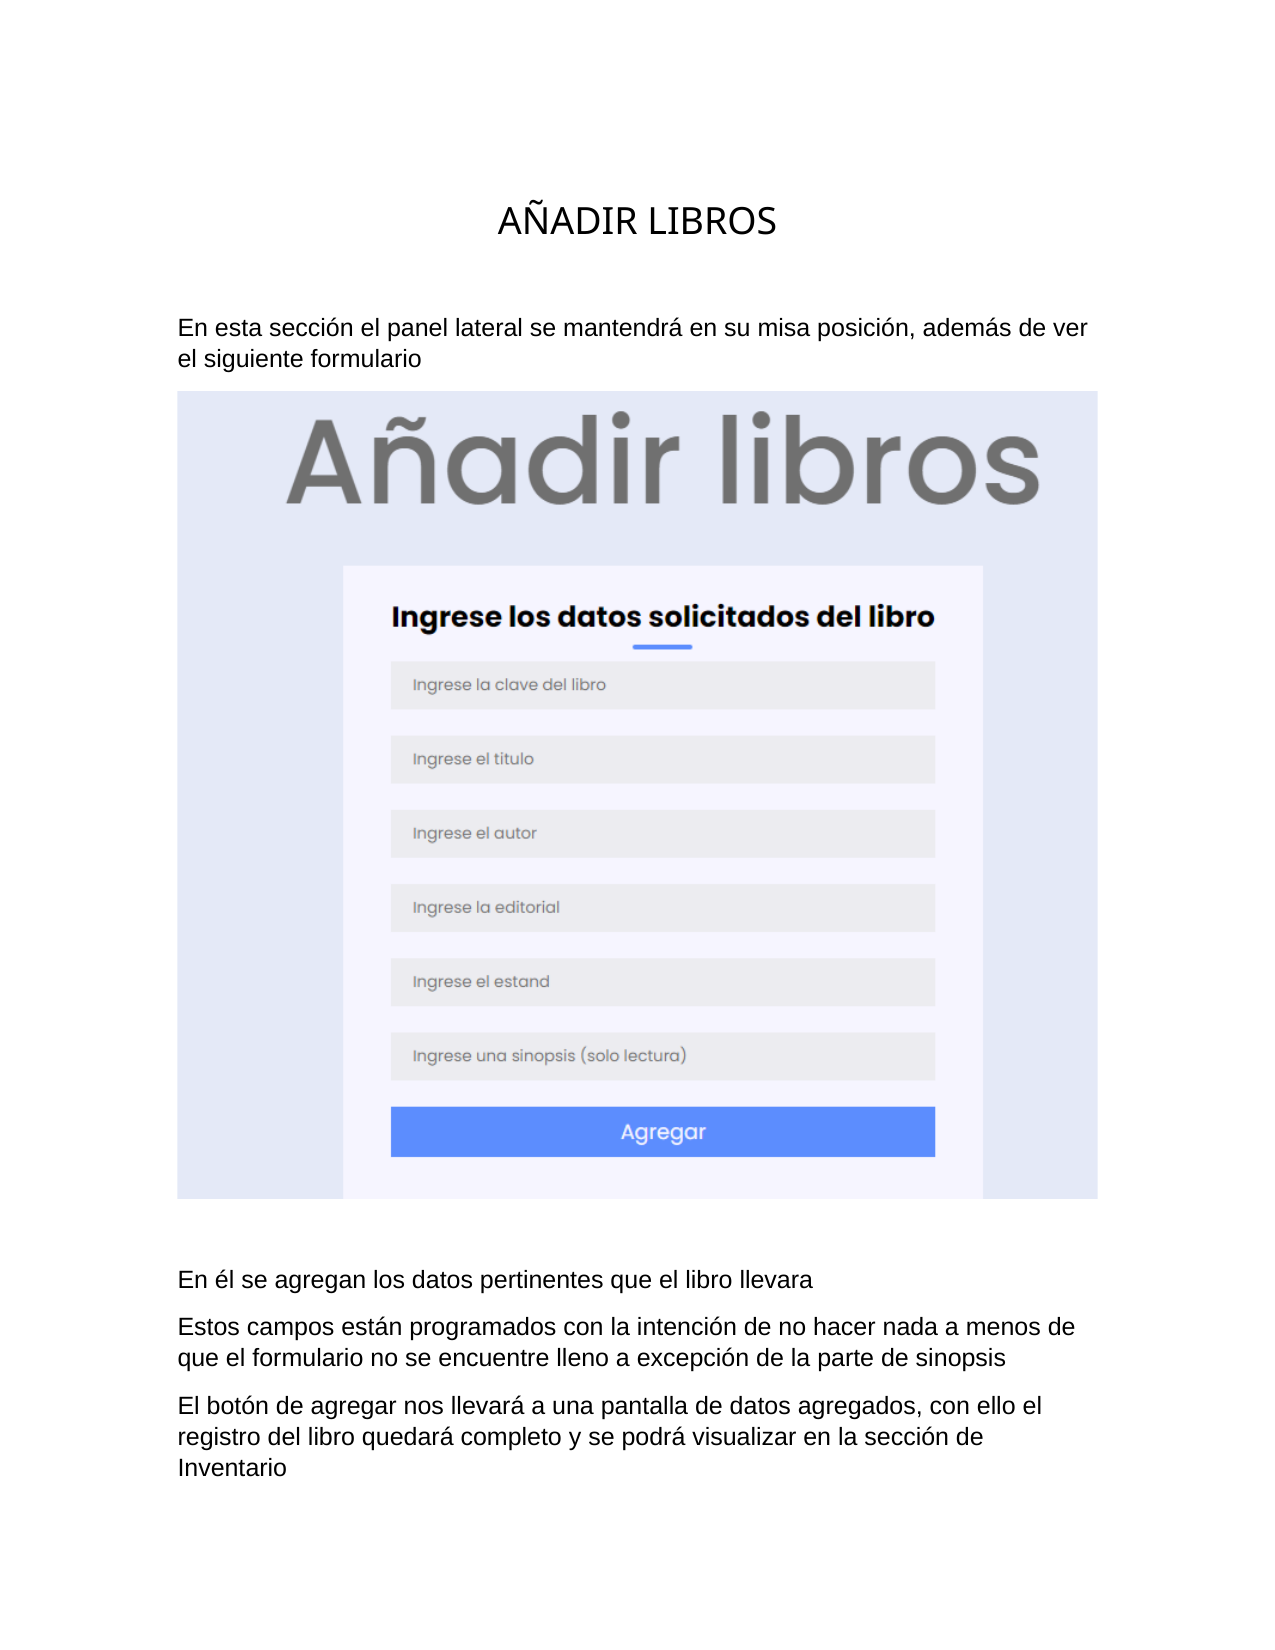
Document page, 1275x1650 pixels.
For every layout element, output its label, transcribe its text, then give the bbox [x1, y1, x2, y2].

text AÑADIR LIBROS [177, 194, 1098, 246]
text El botón de agregar nos llevará a una pantalla de datos agregados, con ello el registro del libro quedará completo y se podrá visualizar en la sección de Inventario [177, 1391, 1098, 1482]
picture [177, 391, 1098, 1199]
text En él se agregan los datos pertinentes que el libro llevara [177, 1265, 1098, 1293]
text En esta sección el panel lateral se mantendrá en su misa posición, además de ver el siguiente formulario [177, 313, 1098, 373]
text Estos campos están programados con la intención de no hacer nada a menos de que el formulario no se encuentre lleno a excepción de la parte de sinopsis [177, 1312, 1098, 1372]
